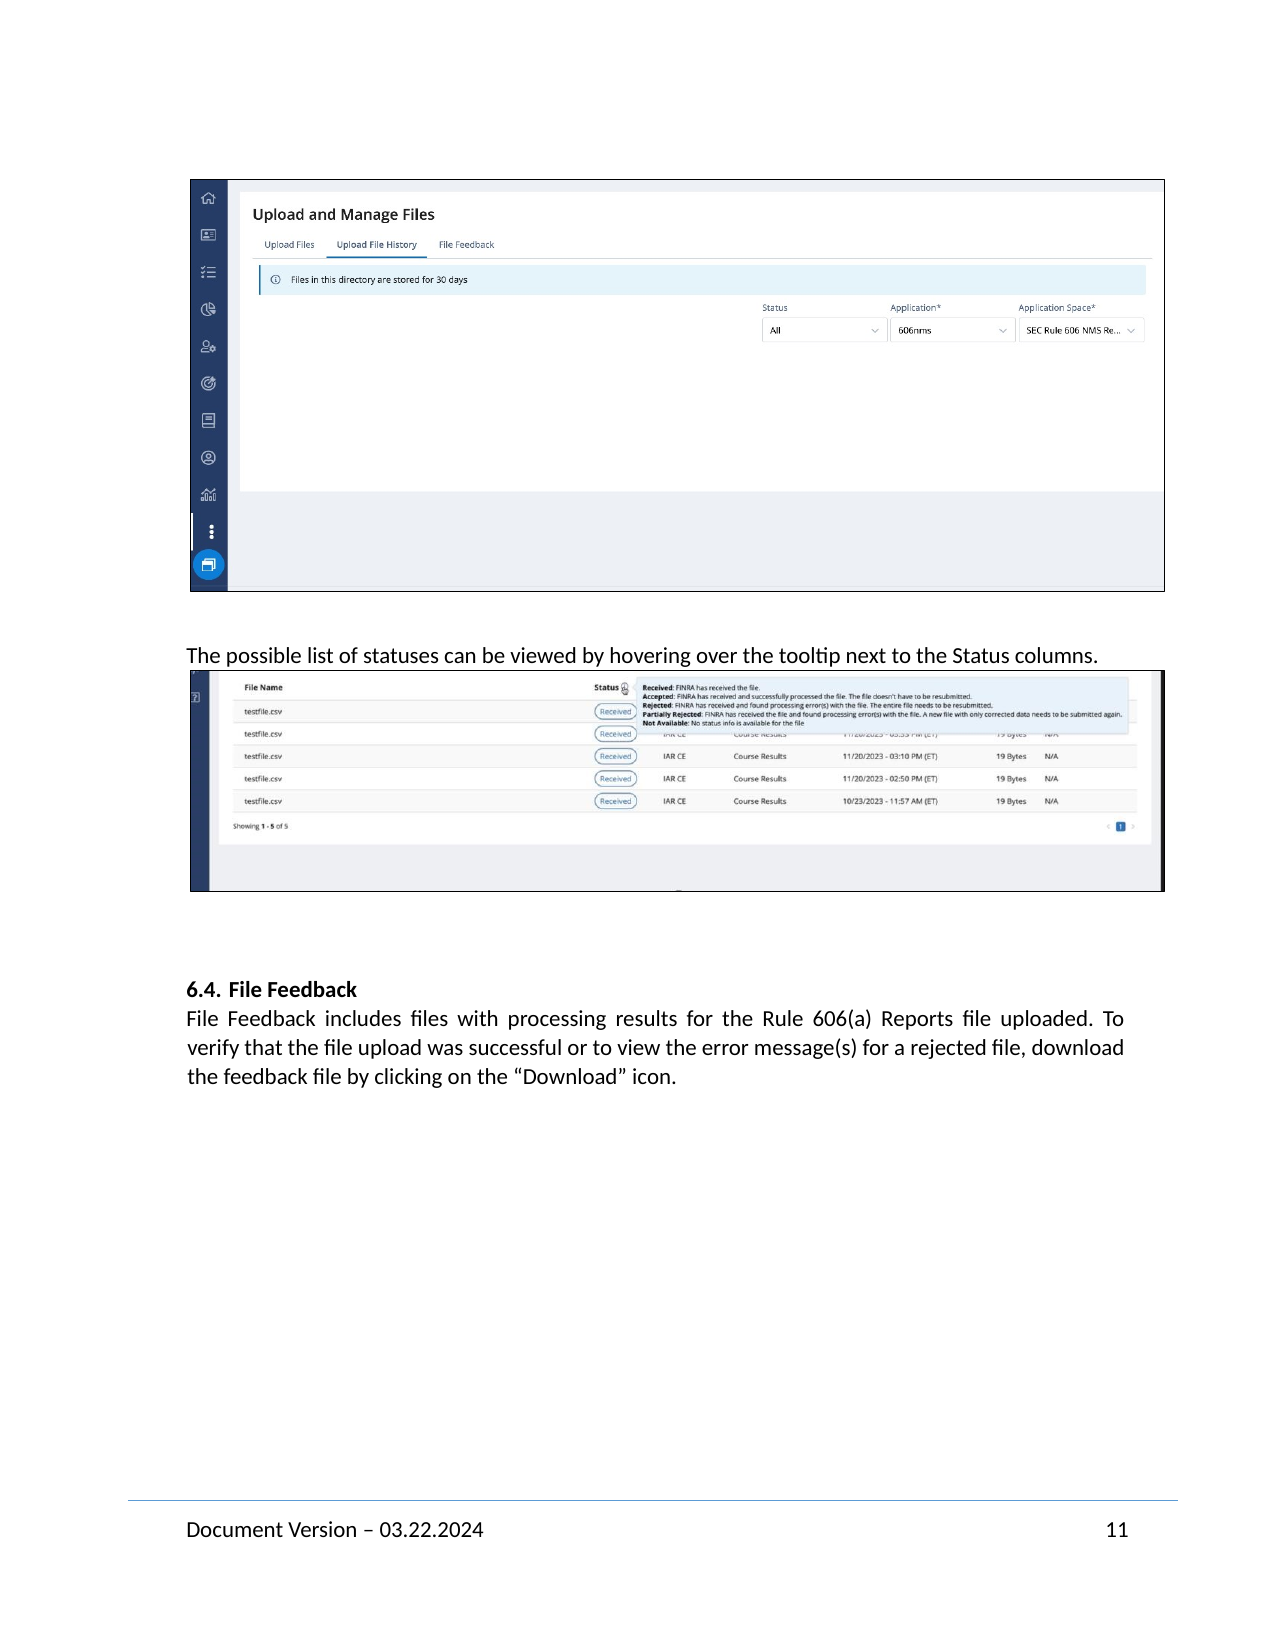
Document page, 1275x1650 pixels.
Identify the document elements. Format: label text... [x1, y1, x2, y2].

list File Feedback [186, 975, 1166, 1003]
picture [191, 671, 1164, 891]
text The possible list of statuses can be viewed by hovering over the tooltip next to the Status columns. [186, 641, 1127, 669]
text File Feedback includes files with processing results for the Rule 606(a) Reports file uploaded. To verify that the file upload was successful or to view the error message(s) for a rejected file, download the feedback file by clicking on the “Download” icon. [186, 1004, 1127, 1090]
picture [191, 180, 1164, 591]
